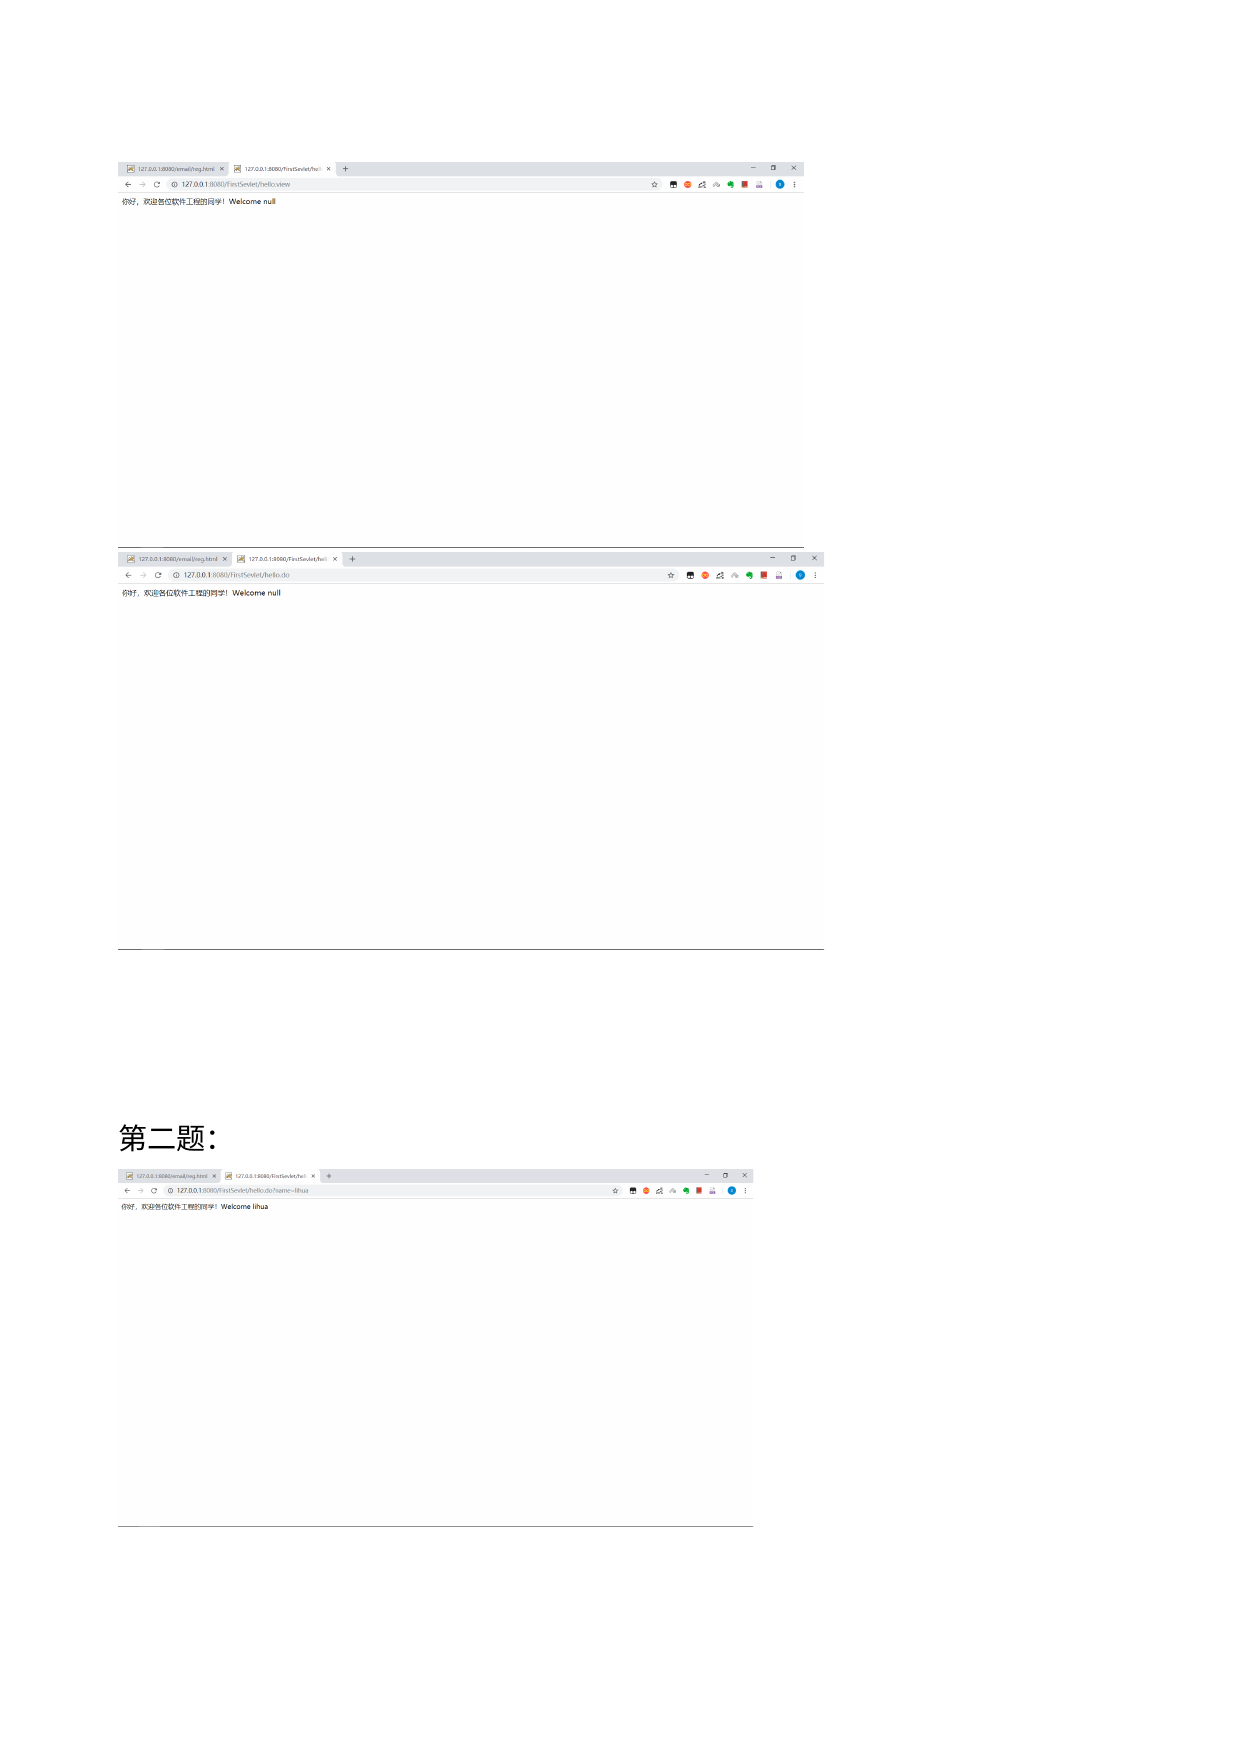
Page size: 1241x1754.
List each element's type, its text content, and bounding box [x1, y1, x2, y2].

picture [118, 552, 825, 950]
picture [118, 162, 804, 548]
picture [118, 1169, 754, 1527]
text 第二题： [118, 1104, 1093, 1169]
